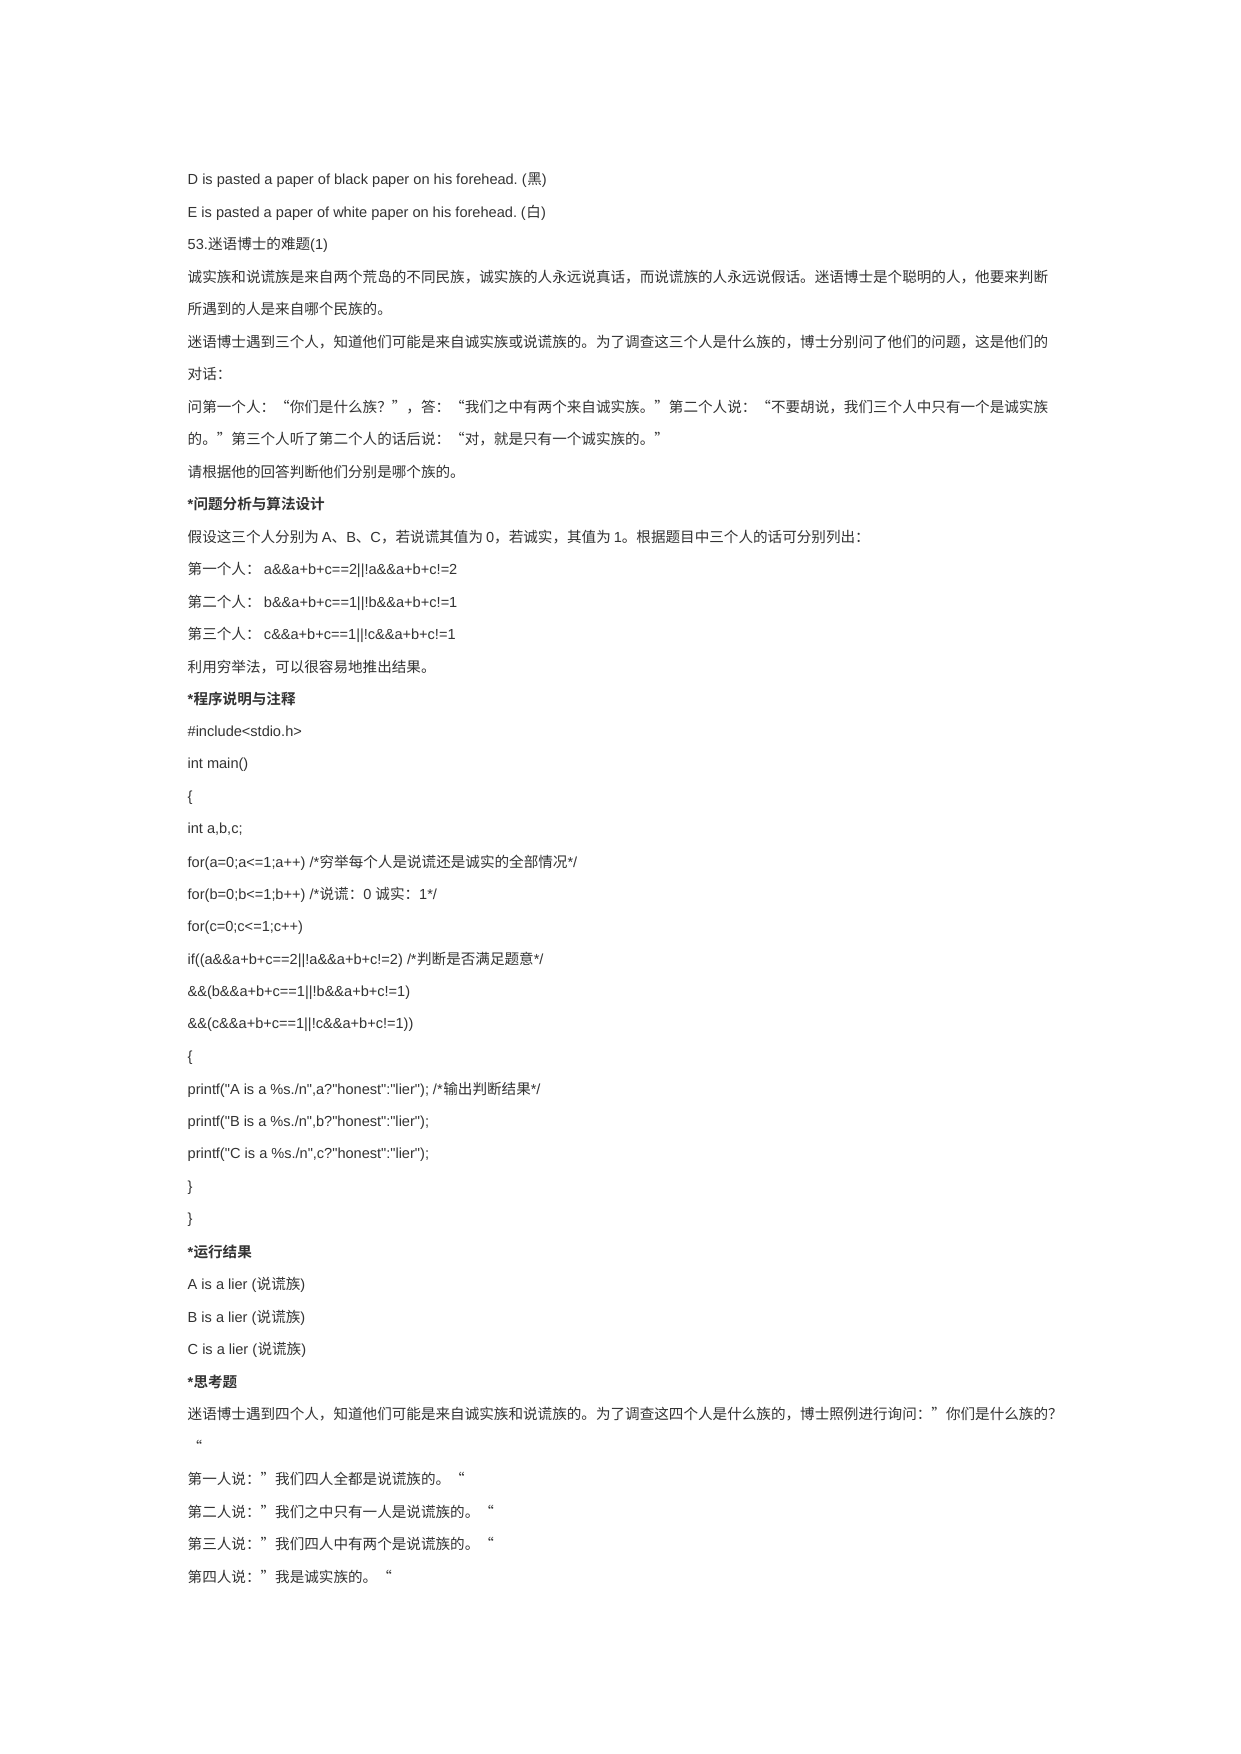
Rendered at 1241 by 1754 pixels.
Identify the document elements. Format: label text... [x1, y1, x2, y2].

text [187, 162, 1053, 227]
text *程序说明与注释 #include<stdio.h> int main() { int a,b,c; for(a=0;a<=1;a++) /*穷举每个人是说谎还是诚实的全部情况*/ for(b=0;b<=1;b++) /*说谎：0 诚实：1*/ for(c=0;c<=1;c++) if((a&&a+b+c==2||!a&&a+b+c!=2) /*判断是否满足题意*/ &&(b&&a+b+c==1||!b&&a+b+c!=1) &&(c&&a+b+c==1||!c&&a+b+c!=1)) { printf("A is a %s./n",a?"honest":"lier"); /*输出判断结果*/ printf("B is a %s./n",b?"honest":"lier"); printf("C is a %s./n",c?"honest":"lier"); } } [187, 682, 1053, 1234]
text *问题分析与算法设计 假设这三个人分别为A、B、C，若说谎其值为0，若诚实，其值为1。根据题目中三个人的话可分别列出： 第一个人： a&&a+b+c==2||!a&&a+b+c!=2 第二个人： b&&a+b+c==1||!b&&a+b+c!=1 第三个人： c&&a+b+c==1||!c&&a+b+c!=1 利用穷举法，可以很容易地推出结果。 [187, 487, 1053, 682]
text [187, 1364, 1053, 1592]
text 诚实族和说谎族是来自两个荒岛的不同民族，诚实族的人永远说真话，而说谎族的人永远说假话。迷语博士是个聪明的人，他要来判断所遇到的人是来自哪个民族的。 迷语博士遇到三个人，知道他们可能是来自诚实族或说谎族的。为了调查这三个人是什么族的，博士分别问了他们的问题，这是他们的对话： 问第一个人：“你们是什么族？”，答：“我们之中有两个来自诚实族。”第二个人说：“不要胡说，我们三个人中只有一个是诚实族的。”第三个人听了第二个人的话后说：“对，就是只有一个诚实族的。” 请根据他的回答判断他们分别是哪个族的。 [187, 259, 1053, 487]
text 53.迷语博士的难题(1) [187, 227, 1053, 259]
text *运行结果 A is a lier (说谎族) B is a lier (说谎族) C is a lier (说谎族) [187, 1234, 1053, 1364]
